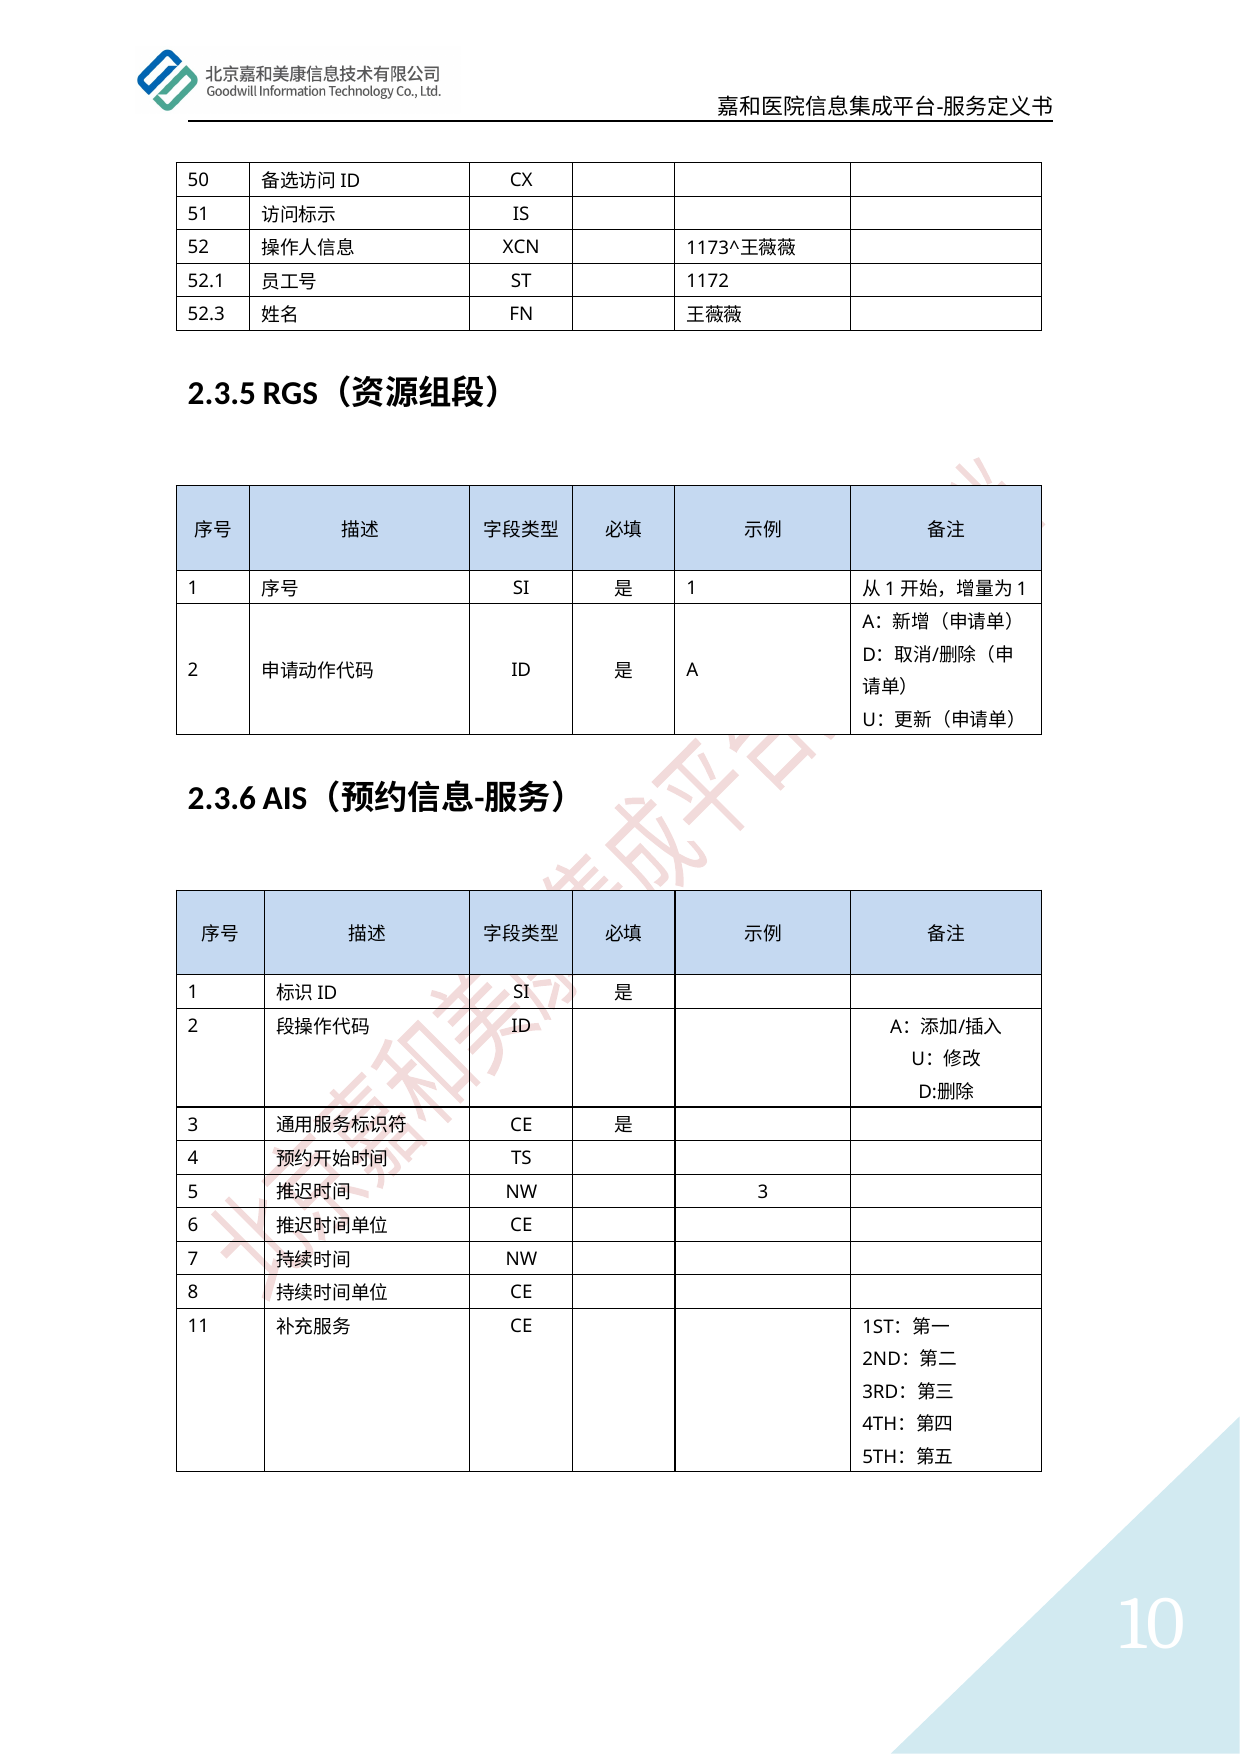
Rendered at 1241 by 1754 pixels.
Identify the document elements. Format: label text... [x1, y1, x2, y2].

table_cell [851, 230, 1041, 263]
table_cell [851, 163, 1041, 196]
table_cell 1 [675, 571, 850, 603]
table_header 备注 [851, 891, 1041, 974]
table_cell NW [470, 1175, 572, 1207]
table_header 描述 [250, 486, 469, 570]
table_cell [573, 230, 674, 263]
table_cell [851, 1108, 1041, 1140]
table_cell 1ST：第一 2ND：第二 3RD：第三 4TH：第四 5TH：第五 [851, 1309, 1041, 1471]
table_cell [851, 1175, 1041, 1207]
table_cell 2 [177, 1009, 264, 1106]
table_cell 52.3 [177, 297, 249, 330]
table_cell 7 [177, 1242, 264, 1274]
table_cell 50 [177, 163, 249, 196]
table_cell [573, 197, 674, 229]
table_cell XCN [470, 230, 572, 263]
table_header 必填 [573, 891, 674, 974]
table_cell [676, 1009, 850, 1106]
table_cell CE [470, 1309, 572, 1471]
table_cell 52.1 [177, 264, 249, 296]
table_cell [573, 1242, 674, 1274]
table_cell [676, 975, 850, 1008]
table_cell 申请动作代码 [250, 604, 469, 734]
table_cell [676, 1275, 850, 1308]
table_header 字段类型 [470, 486, 572, 570]
table_cell CE [470, 1275, 572, 1308]
table_cell [851, 1208, 1041, 1241]
table_cell [851, 975, 1041, 1008]
table_cell [675, 197, 850, 229]
table_cell 是 [573, 975, 674, 1008]
table_cell TS [470, 1141, 572, 1173]
table_cell [851, 1141, 1041, 1173]
table_cell FN [470, 297, 572, 330]
table_cell 52 [177, 230, 249, 263]
table_cell [573, 297, 674, 330]
table_cell 1173^王薇薇 [675, 230, 850, 263]
table_cell [851, 1242, 1041, 1274]
table_cell [573, 163, 674, 196]
table_cell 通用服务标识符 [265, 1108, 469, 1140]
table_cell 4 [177, 1141, 264, 1173]
table_cell [573, 1175, 674, 1207]
table_cell NW [470, 1242, 572, 1274]
table_cell 2 [177, 604, 249, 734]
table_cell 8 [177, 1275, 264, 1308]
table_cell 访问标示 [250, 197, 469, 229]
table_cell 王薇薇 [675, 297, 850, 330]
table_cell 预约开始时间 [265, 1141, 469, 1173]
table_cell 持续时间 [265, 1242, 469, 1274]
table_cell 备选访问 ID [250, 163, 469, 196]
table_cell 序号 [250, 571, 469, 603]
table_cell [676, 1309, 850, 1471]
table_cell 6 [177, 1208, 264, 1241]
table_header 必填 [573, 486, 674, 570]
picture [134, 46, 461, 114]
table_cell IS [470, 197, 572, 229]
table_cell A：添加/插入 U：修改 D:删除 [851, 1009, 1041, 1106]
table_cell 操作人信息 [250, 230, 469, 263]
subtitle AIS（预约信息-服务） [187, 762, 1053, 827]
table_cell 从1 开始，增量为1 [851, 571, 1041, 603]
table_cell [573, 1141, 674, 1173]
table_cell 姓名 [250, 297, 469, 330]
table_cell 标识ID [265, 975, 469, 1008]
table_header 示例 [676, 891, 850, 974]
table_cell [676, 1208, 850, 1241]
table_cell [851, 197, 1041, 229]
table_header 描述 [265, 891, 469, 974]
table_cell [676, 1141, 850, 1173]
table_cell 3 [676, 1175, 850, 1207]
table_cell 1172 [675, 264, 850, 296]
table_cell [851, 1275, 1041, 1308]
table_cell A [675, 604, 850, 734]
table_cell A：新增（申请单） D：取消/删除（申请单） U：更新（申请单） [851, 604, 1041, 734]
table_cell SI [470, 975, 572, 1008]
table_cell 5 [177, 1175, 264, 1207]
table_cell 51 [177, 197, 249, 229]
table_header 字段类型 [470, 891, 572, 974]
table_cell [676, 1108, 850, 1140]
table_cell 1 [177, 975, 264, 1008]
table_cell 是 [573, 1108, 674, 1140]
table_header 序号 [177, 891, 264, 974]
table_cell SI [470, 571, 572, 603]
table_cell [676, 1242, 850, 1274]
table_cell [573, 1309, 674, 1471]
table_cell CE [470, 1208, 572, 1241]
table_header 序号 [177, 486, 249, 570]
table_cell [675, 163, 850, 196]
table_cell CX [470, 163, 572, 196]
table_cell [573, 264, 674, 296]
table_cell 补充服务 [265, 1309, 469, 1471]
table_cell 段操作代码 [265, 1009, 469, 1106]
table_cell ID [470, 1009, 572, 1106]
table_cell 1 [177, 571, 249, 603]
table_cell ID [470, 604, 572, 734]
table_cell [573, 1275, 674, 1308]
table_cell CE [470, 1108, 572, 1140]
table_cell 是 [573, 571, 674, 603]
table_cell 推迟时间单位 [265, 1208, 469, 1241]
table_cell 推迟时间 [265, 1175, 469, 1207]
table_cell [573, 1009, 674, 1106]
table_cell [851, 297, 1041, 330]
table_header 示例 [675, 486, 850, 570]
table_cell 员工号 [250, 264, 469, 296]
table_cell 持续时间单位 [265, 1275, 469, 1308]
table_cell 11 [177, 1309, 264, 1471]
table_cell 是 [573, 604, 674, 734]
table_cell [573, 1208, 674, 1241]
table_cell [851, 264, 1041, 296]
subtitle RGS（资源组段） [187, 358, 1053, 423]
table_cell 3 [177, 1108, 264, 1140]
table_cell ST [470, 264, 572, 296]
table_header 备注 [851, 486, 1041, 570]
